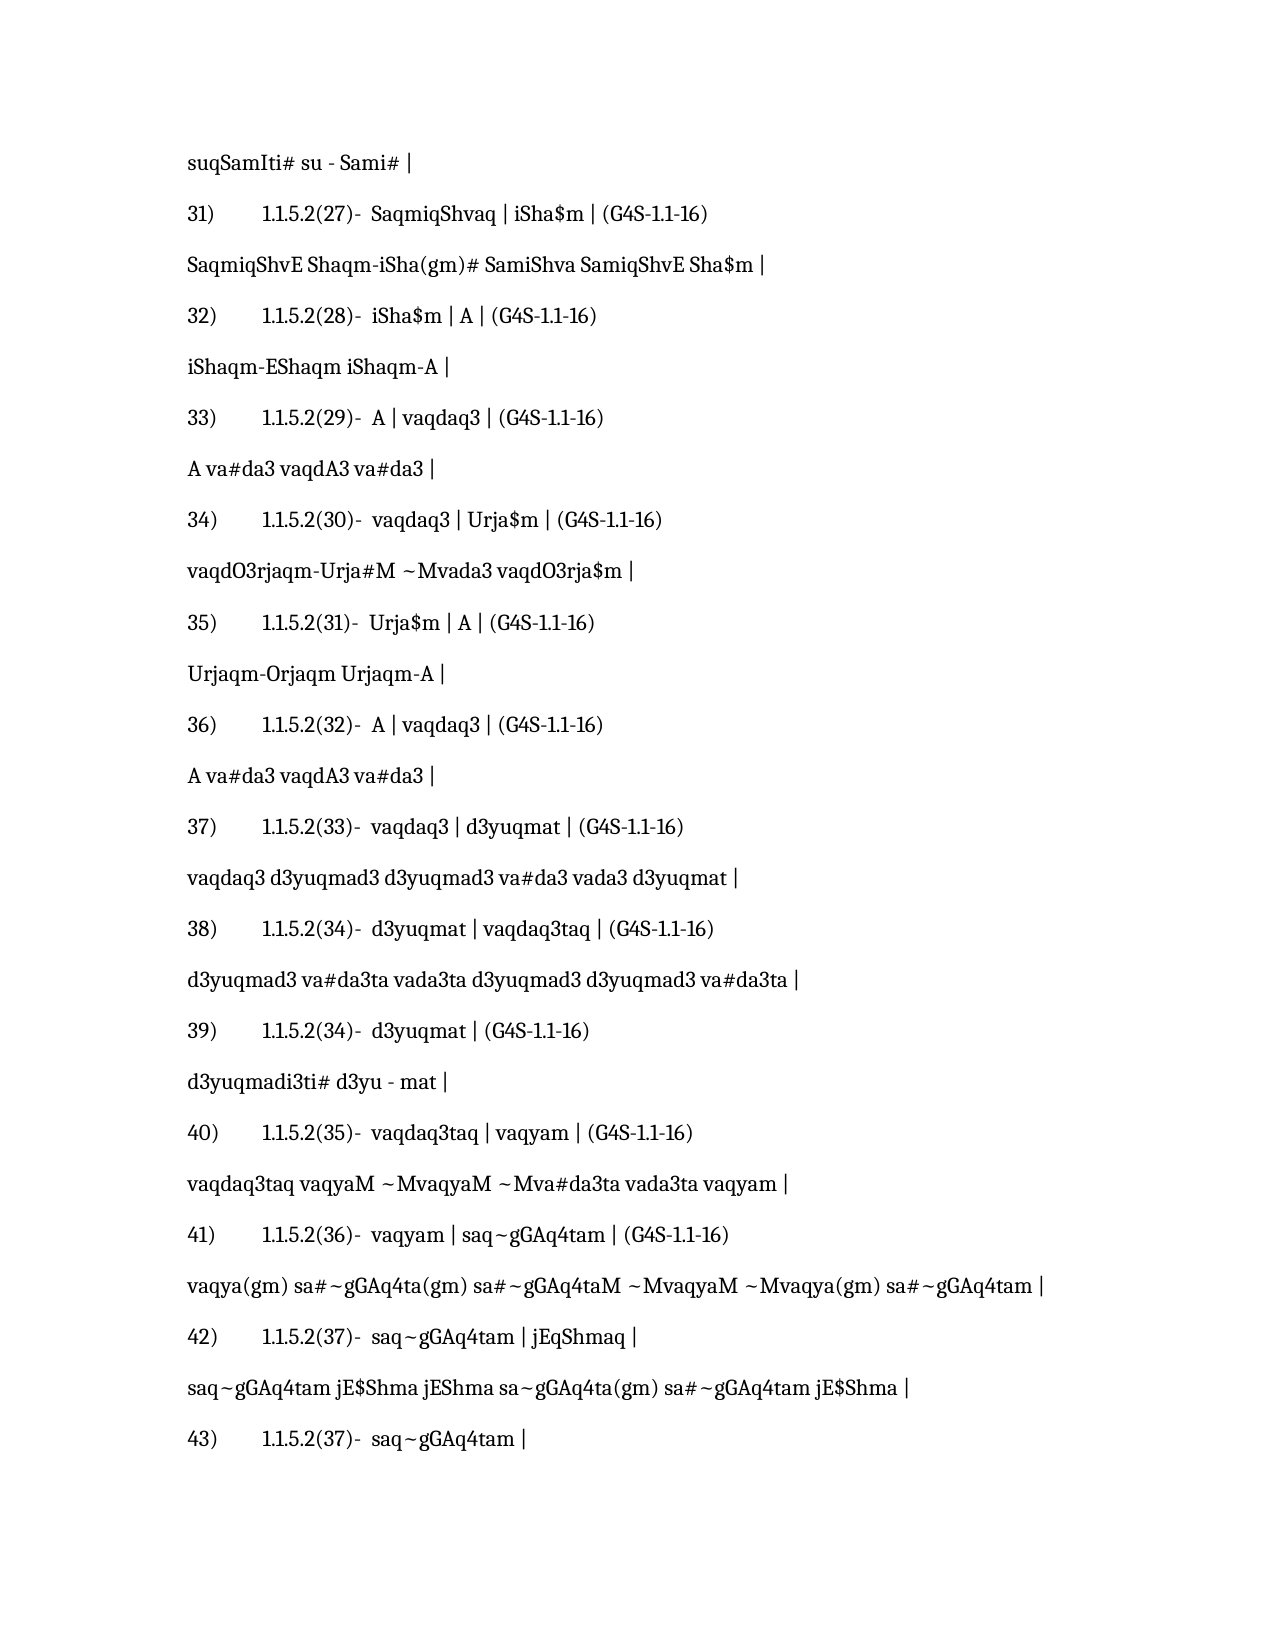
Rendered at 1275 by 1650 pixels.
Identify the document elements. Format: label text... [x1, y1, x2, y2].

text 38) 1.1.5.2(34)- d3yuqmat | vaqdaq3taq | (G4S-1.1-16) [187, 916, 1087, 942]
text 35) 1.1.5.2(31)- Urja$m | A | (G4S-1.1-16) [187, 609, 1087, 636]
text 40) 1.1.5.2(35)- vaqdaq3taq | vaqyam | (G4S-1.1-16) [187, 1120, 1087, 1146]
text 37) 1.1.5.2(33)- vaqdaq3 | d3yuqmat | (G4S-1.1-16) [187, 813, 1087, 840]
text d3yuqmadi3ti# d3yu - mat | [187, 1069, 1087, 1095]
text vaqdaq3 d3yuqmad3 d3yuqmad3 va#da3 vada3 d3yuqmat | [187, 864, 1087, 891]
text vaqya(gm) sa#~gGAq4ta(gm) sa#~gGAq4taM ~MvaqyaM ~Mvaqya(gm) sa#~gGAq4tam | [187, 1273, 1087, 1299]
text 32) 1.1.5.2(28)- iSha$m | A | (G4S-1.1-16) [187, 303, 1087, 329]
text 33) 1.1.5.2(29)- A | vaqdaq3 | (G4S-1.1-16) [187, 405, 1087, 432]
text vaqdaq3taq vaqyaM ~MvaqyaM ~Mva#da3ta vada3ta vaqyam | [187, 1171, 1087, 1197]
text A va#da3 vaqdA3 va#da3 | [187, 762, 1087, 789]
text A va#da3 vaqdA3 va#da3 | [187, 456, 1087, 483]
text iShaqm-EShaqm iShaqm-A | [187, 354, 1087, 381]
text 43) 1.1.5.2(37)- saq~gGAq4tam | [187, 1426, 1087, 1452]
text 31) 1.1.5.2(27)- SaqmiqShvaq | iSha$m | (G4S-1.1-16) [187, 201, 1087, 227]
text SaqmiqShvE Shaqm-iSha(gm)# SamiShva SamiqShvE Sha$m | [187, 252, 1087, 278]
text 41) 1.1.5.2(36)- vaqyam | saq~gGAq4tam | (G4S-1.1-16) [187, 1222, 1087, 1248]
text 39) 1.1.5.2(34)- d3yuqmat | (G4S-1.1-16) [187, 1018, 1087, 1044]
text saq~gGAq4tam jE$Shma jEShma sa~gGAq4ta(gm) sa#~gGAq4tam jE$Shma | [187, 1375, 1087, 1401]
text vaqdO3rjaqm-Urja#M ~Mvada3 vaqdO3rja$m | [187, 558, 1087, 585]
text 36) 1.1.5.2(32)- A | vaqdaq3 | (G4S-1.1-16) [187, 711, 1087, 738]
text 42) 1.1.5.2(37)- saq~gGAq4tam | jEqShmaq | [187, 1324, 1087, 1350]
text Urjaqm-Orjaqm Urjaqm-A | [187, 660, 1087, 687]
text 34) 1.1.5.2(30)- vaqdaq3 | Urja$m | (G4S-1.1-16) [187, 507, 1087, 534]
text suqSamIti# su - Sami# | [187, 150, 1087, 176]
text d3yuqmad3 va#da3ta vada3ta d3yuqmad3 d3yuqmad3 va#da3ta | [187, 967, 1087, 993]
